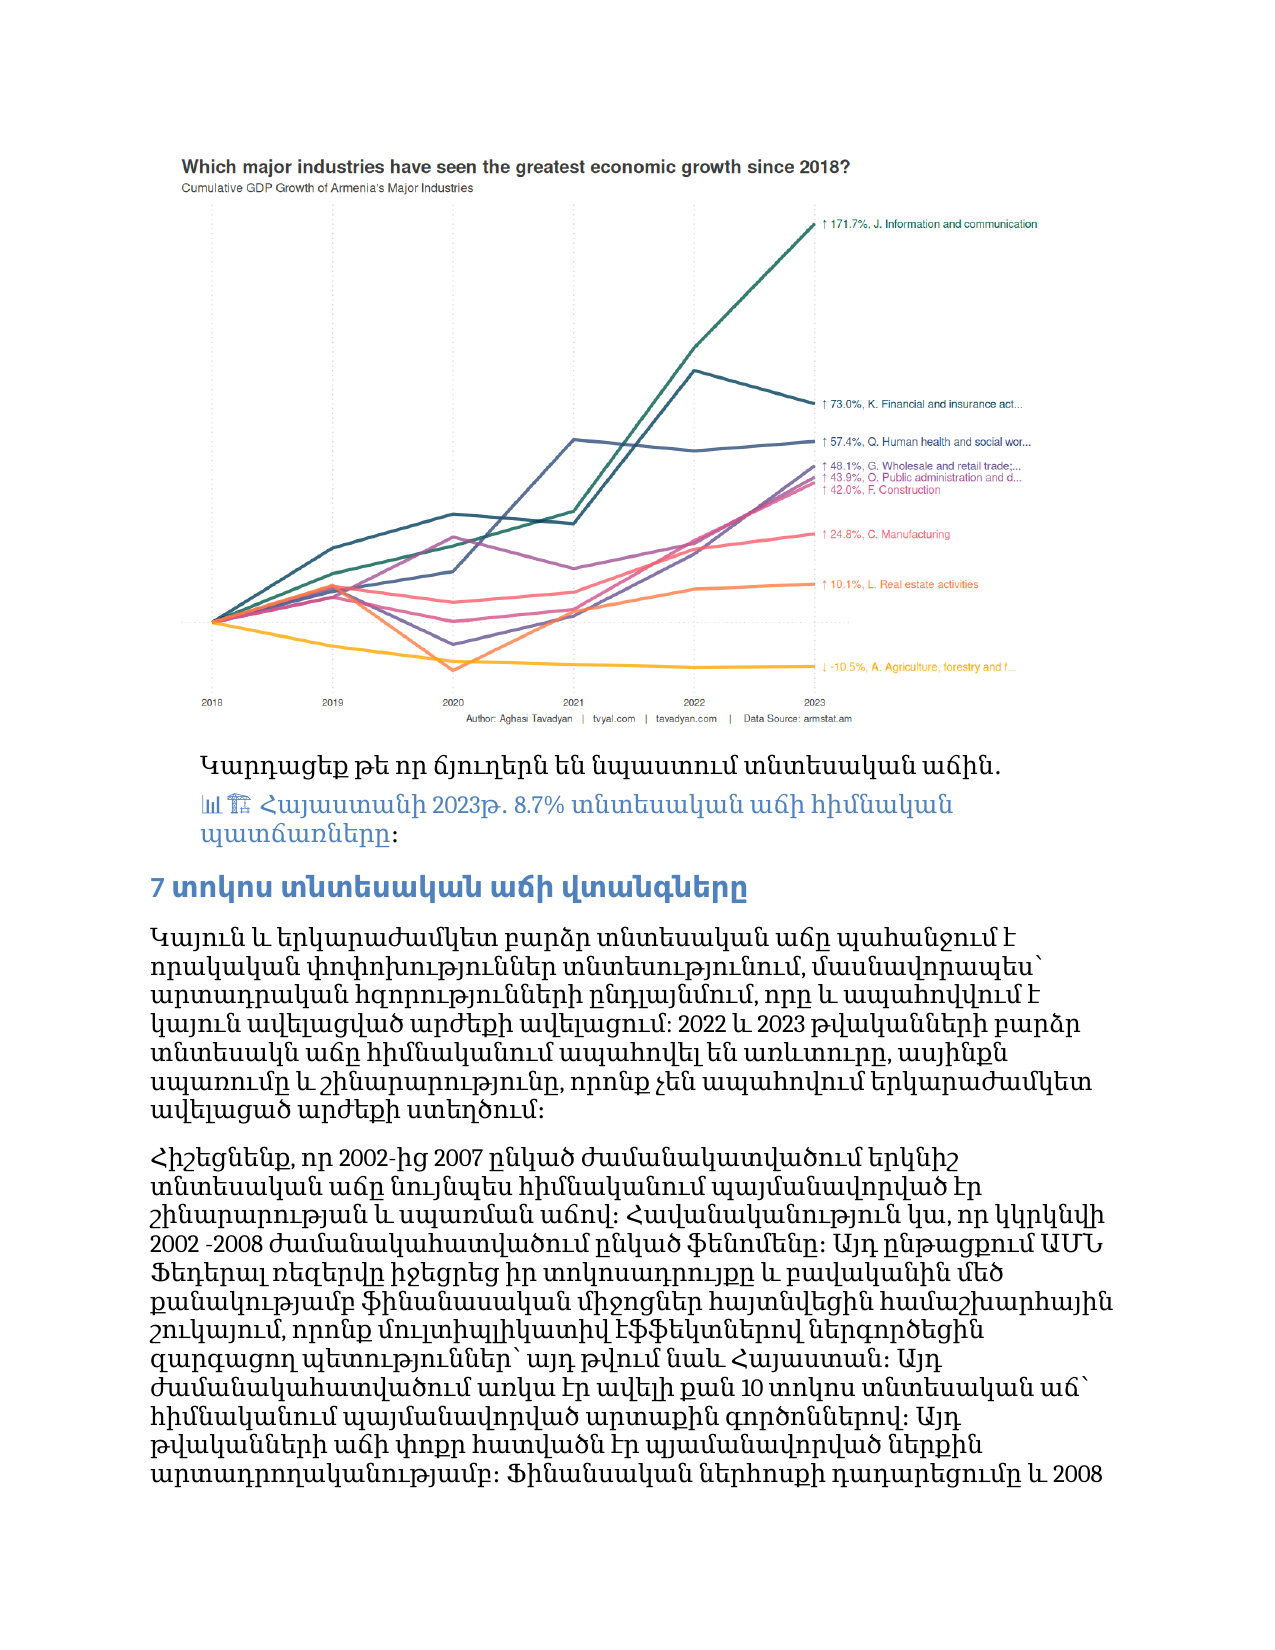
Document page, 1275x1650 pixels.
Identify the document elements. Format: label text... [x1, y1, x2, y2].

text Կարդացեք թե որ ճյուղերն են նպաստում տնտեսական աճին․ [200, 752, 1075, 781]
text Կայուն և երկարաժամկետ բարձր տնտեսական աճը պահանջում է որակական փոփոխություններ տնտեսությունում, մասնավորապես՝ արտադրական հզորությունների ընդլայնմում, որը և ապահովվում է կայուն ավելացված արժեքի ավելացում: 2022 և 2023 թվականների բարձր տնտեսակն աճը հիմնականում ապահովել են առևտուրը, ասյինքն սպառումը և շինարարությունը, որոնք չեն ապահովում երկարաժամկետ ավելացած արժեքի ստեղծում։ [150, 924, 1125, 1125]
subtitle 7 տոկոս տնտեսական աճի վտանգները [150, 869, 1125, 905]
text 🇦🇲📊🏗️ Հայաստանի 2023թ․ 8.7% տնտեսական աճի հիմնական պատճառները։ [200, 791, 1075, 849]
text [150, 1144, 1125, 1489]
picture [168, 150, 1044, 734]
